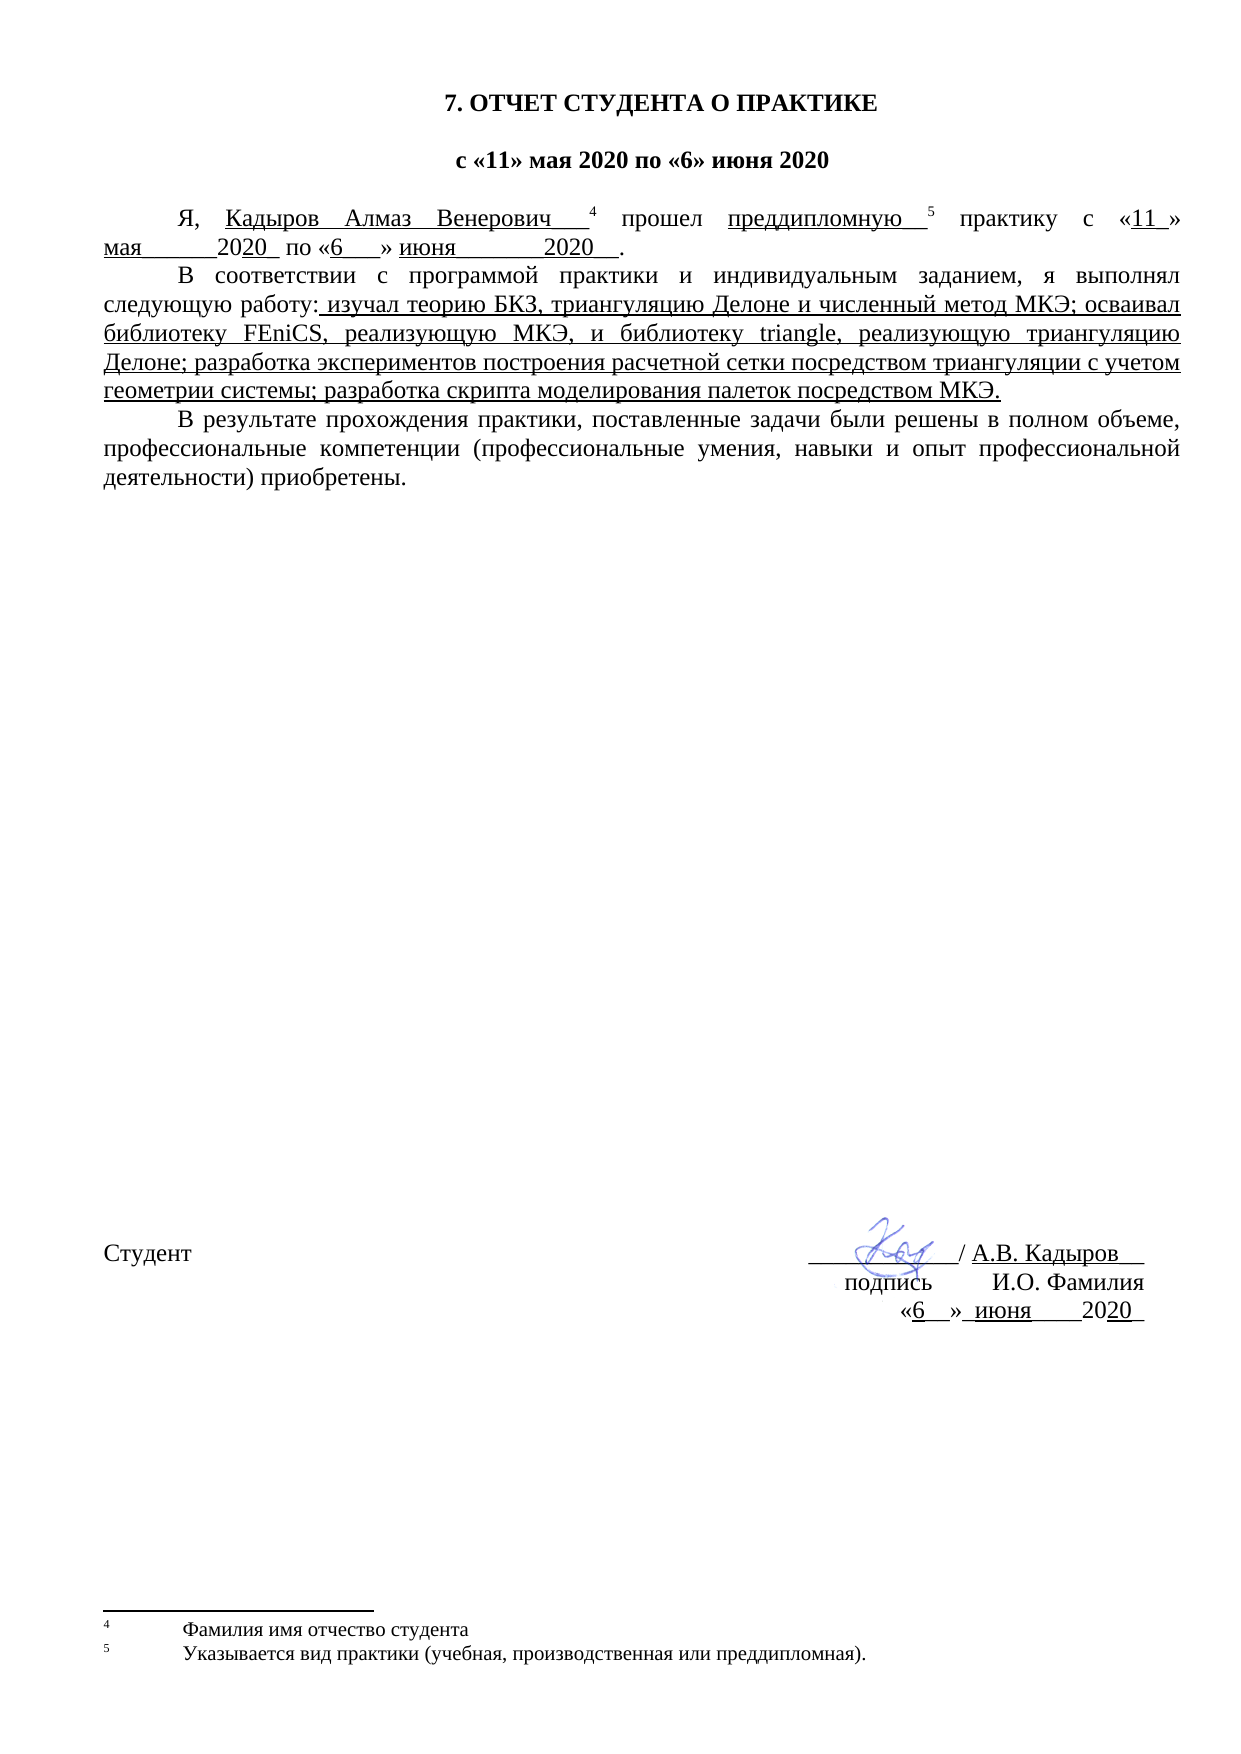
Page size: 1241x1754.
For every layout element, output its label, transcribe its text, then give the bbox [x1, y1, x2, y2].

text Я, Кадыров Алмаз Венерович___ прошел преддипломную__ практику с «11_» мая______2020_ по «6___» июня_______2020__. [103, 203, 1181, 260]
text В результате прохождения практики, поставленные задачи были решены в полном объеме, профессиональные компетенции (профессиональные умения, навыки и опыт профессиональной деятельности) приобретены. [103, 404, 1181, 490]
text В соответствии с программой практики и индивидуальным заданием, я выполнял следующую работу: изучал теорию БКЗ, триангуляцию Делоне и численный метод МКЭ; осваивал библиотеку FEniCS, реализующую МКЭ, и библиотеку triangle, реализующую триангуляцию Делоне; разработка экспериментов построения расчетной сетки посредством триангуляции с учетом геометрии системы; разработка скрипта моделирования палеток посредством МКЭ. [103, 373, 1181, 404]
picture [834, 1198, 952, 1307]
text с «11» мая 2020 по «6» июня 2020 [103, 145, 1181, 174]
text 7. ОТЧЕТ СТУДЕНТА О ПРАКТИКЕ [103, 88, 1181, 117]
table_header Студент [92, 1238, 594, 1324]
text В соответствии с программой практики и индивидуальным заданием, я выполнял следующую работу: изучал теорию БКЗ, триангуляцию Делоне и численный метод МКЭ; осваивал библиотеку FEniCS, реализующую МКЭ, и библиотеку triangle, реализующую триангуляцию Делоне; разработка экспериментов построения расчетной сетки посредством триангуляции с учетом геометрии системы; разработка скрипта моделирования палеток посредством МКЭ. [103, 260, 1181, 343]
table_header ____________/ А.В. Кадыров__ подпись И.О. Фамилия «6__»_июня____2020_ [594, 1238, 1155, 1324]
text В соответствии с программой практики и индивидуальным заданием, я выполнял следующую работу: изучал теорию БКЗ, триангуляцию Делоне и численный метод МКЭ; осваивал библиотеку FEniCS, реализующую МКЭ, и библиотеку triangle, реализующую триангуляцию Делоне; разработка экспериментов построения расчетной сетки посредством триангуляции с учетом геометрии системы; разработка скрипта моделирования палеток посредством МКЭ. [103, 344, 1181, 372]
